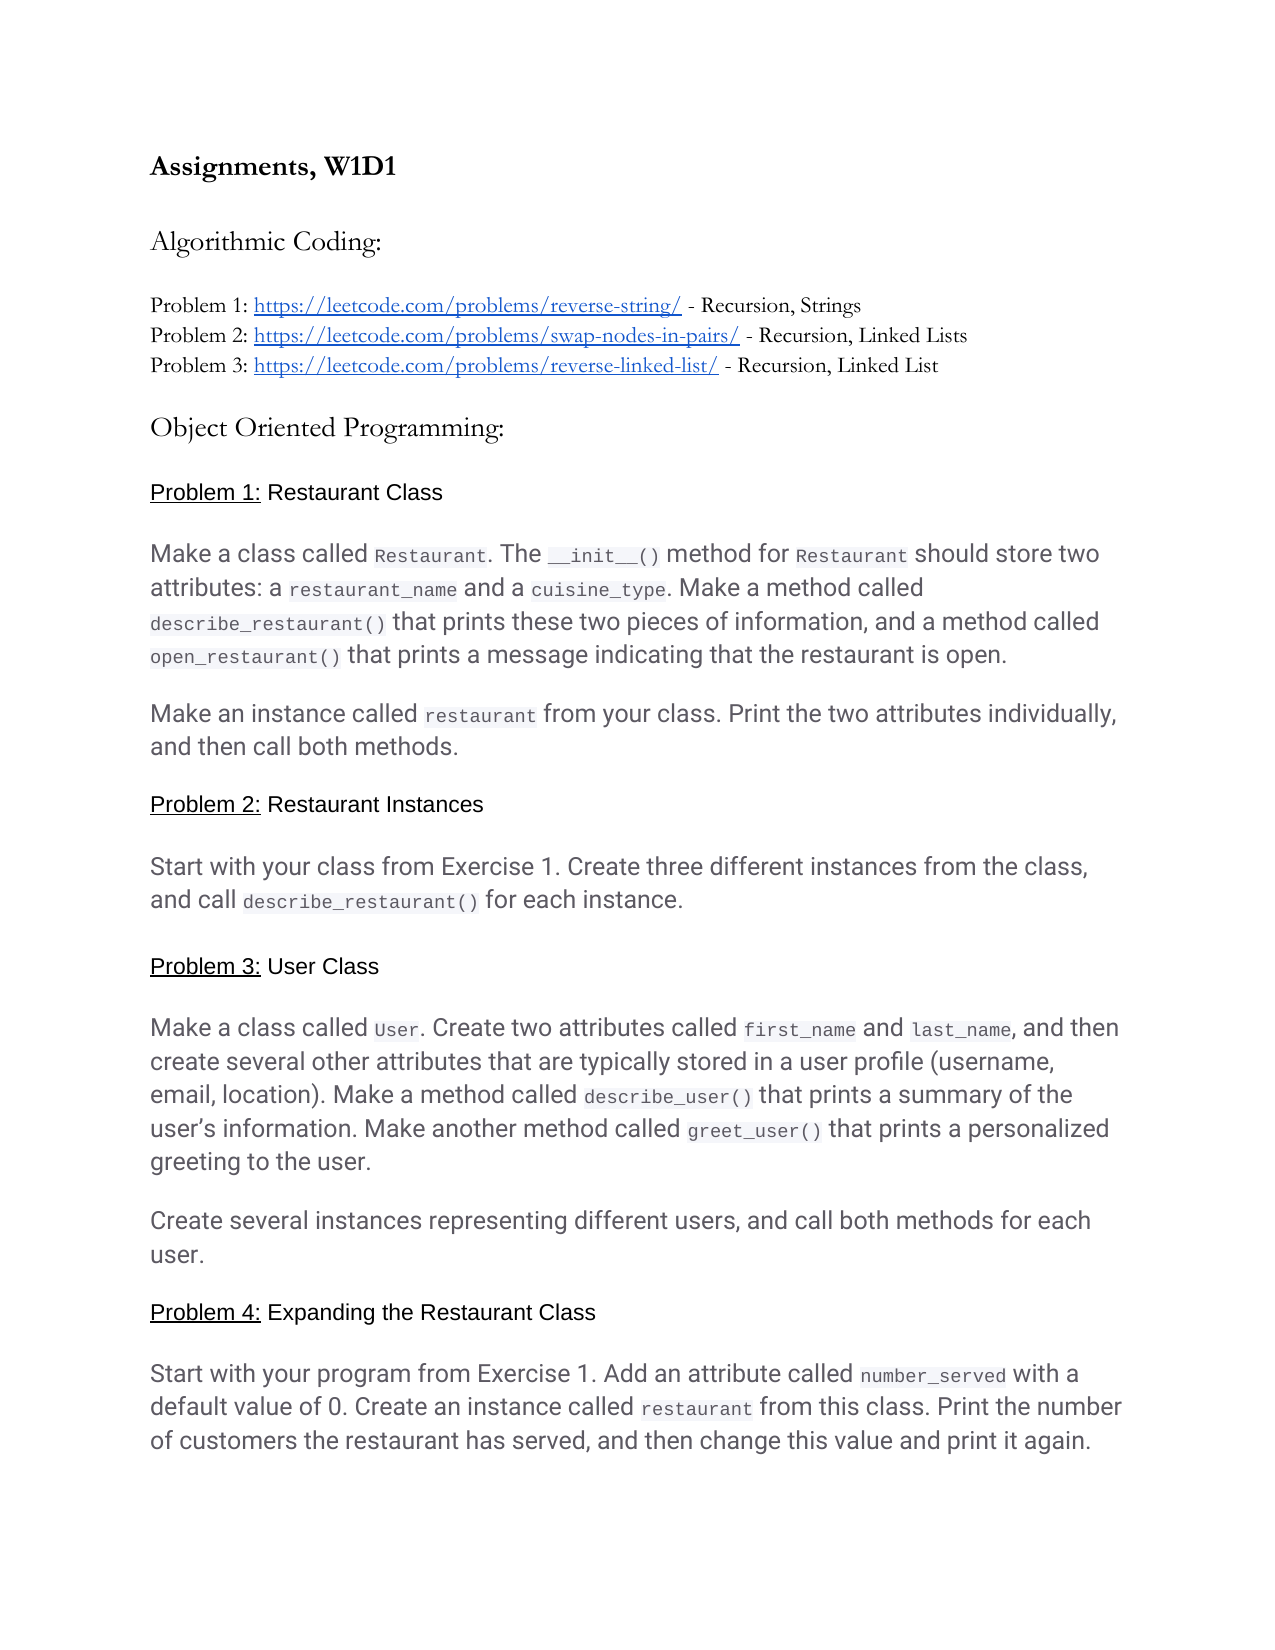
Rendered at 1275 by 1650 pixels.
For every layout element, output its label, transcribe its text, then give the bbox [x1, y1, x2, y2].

text Algorithmic Coding: [150, 225, 1125, 258]
text Problem 2: https://leetcode.com/problems/swap-nodes-in-pairs/ - Recursion, Linked Lists [150, 322, 1125, 348]
text Start with your class from Exercise 1. Create three different instances from the class, and call describe_restaurant() for each instance. [150, 852, 1125, 914]
text Object Oriented Programming: [150, 412, 1125, 444]
text Make an instance called restaurant from your class. Print the two attributes individually, and then call both methods. [150, 699, 1125, 762]
text Problem 1: Restaurant Class [150, 479, 1125, 505]
text Make a class called Restaurant. The __init__() method for Restaurant should store two attributes: a restaurant_name and a cuisine_type. Make a method called describe_restaurant() that prints these two pieces of information, and a method called open_restaurant() that prints a message indicating that the restaurant is open. [150, 539, 1125, 669]
text Problem 3: User Class [150, 953, 1125, 979]
text Problem 1: https://leetcode.com/problems/reverse-string/ - Recursion, Strings [150, 293, 1125, 319]
text Create several instances representing different users, and call both methods for each user. [150, 1206, 1125, 1269]
text Assignments, W1D1 [150, 150, 1125, 183]
text Start with your program from Exercise 1. Add an attribute called number_served with a default value of 0. Create an instance called restaurant from this class. Print the number of customers the restaurant has served, and then change this value and print it again. [150, 1359, 1125, 1456]
text Problem 2: Restaurant Instances [150, 791, 1125, 818]
text Problem 3: https://leetcode.com/problems/reverse-linked-list/ - Recursion, Linked List [150, 352, 1125, 378]
text Make a class called User. Create two attributes called first_name and last_name, and then create several other attributes that are typically stored in a user profile (username, email, location). Make a method called describe_user() that prints a summary of the user’s information. Make another method called greet_user() that prints a personalized greeting to the user. [150, 1013, 1125, 1177]
text Problem 4: Expanding the Restaurant Class [150, 1298, 1125, 1325]
